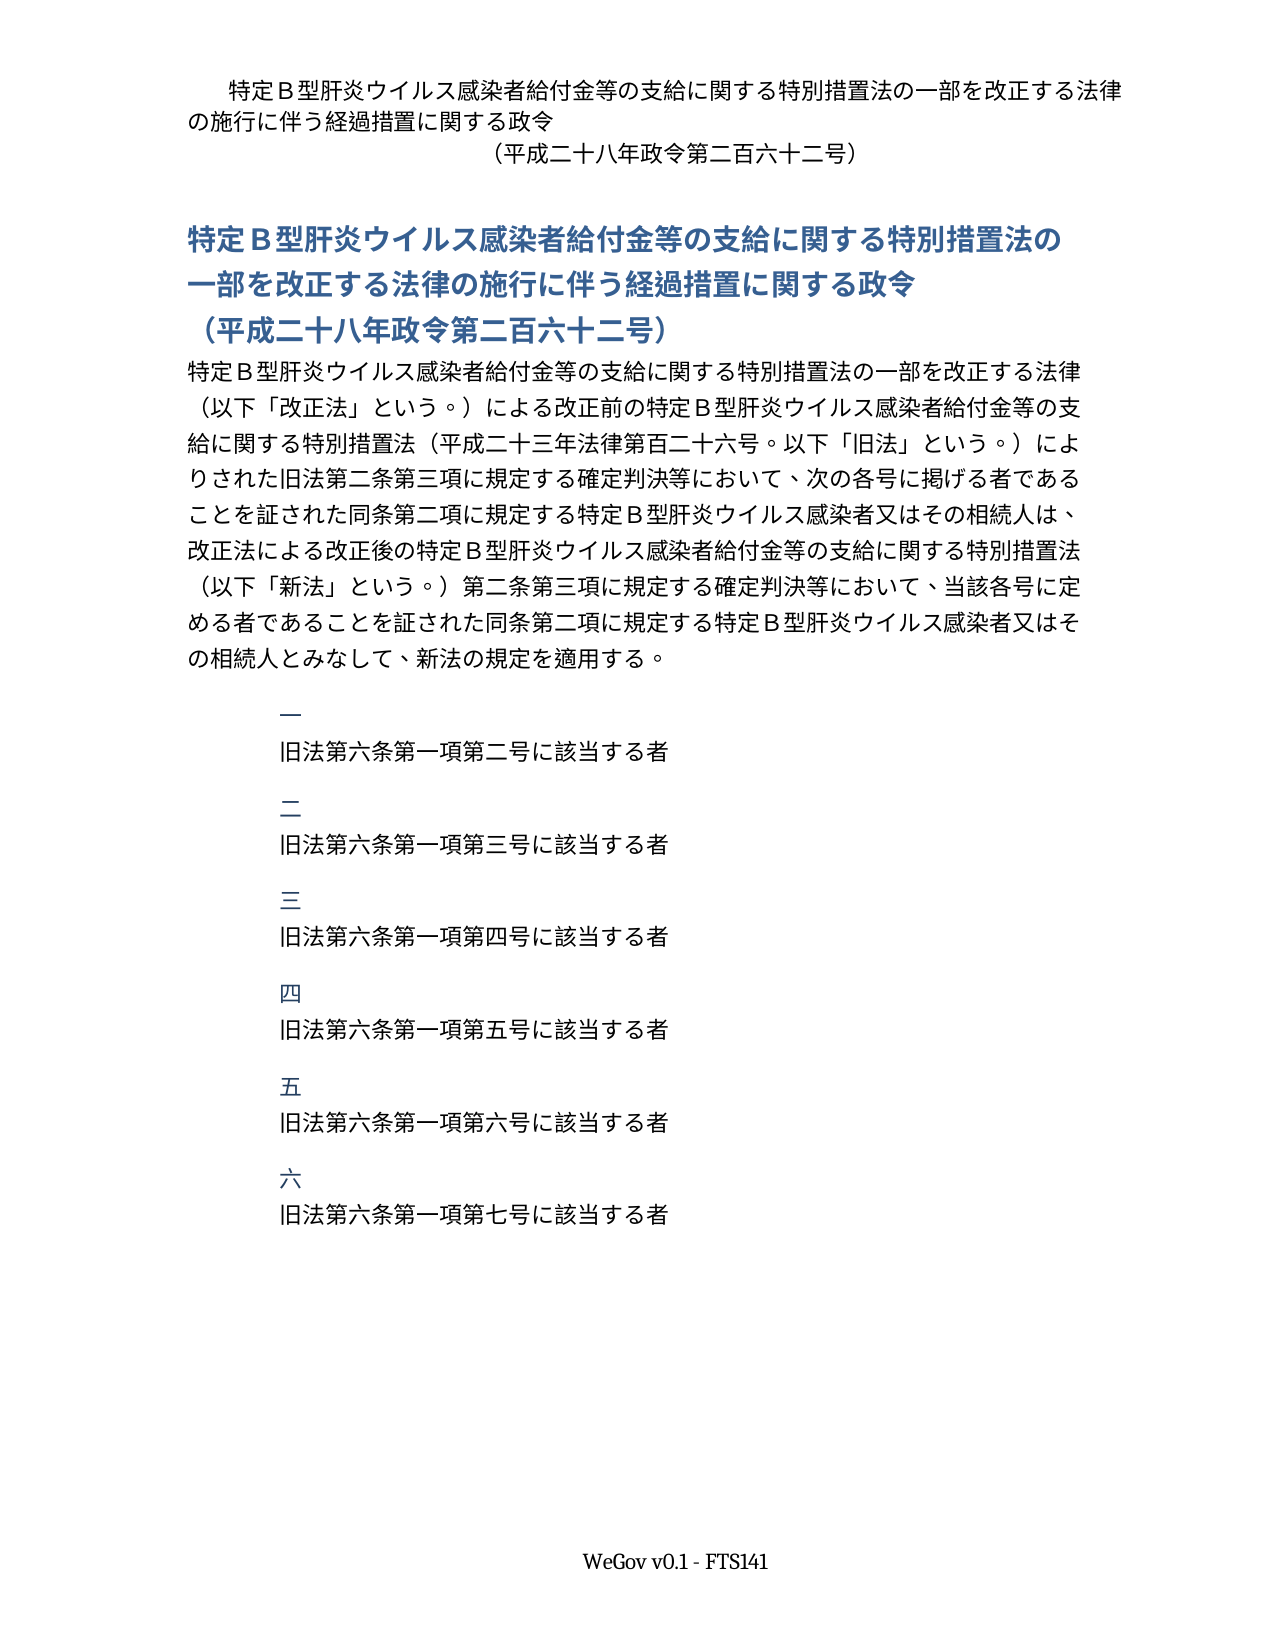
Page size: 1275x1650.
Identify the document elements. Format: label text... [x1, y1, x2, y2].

subtitle 四 [279, 978, 1087, 1009]
subtitle 一 [279, 700, 1087, 731]
text 旧法第六条第一項第七号に該当する者 [279, 1199, 1087, 1231]
subtitle 三 [279, 885, 1087, 917]
text 旧法第六条第一項第四号に該当する者 [279, 921, 1087, 952]
subtitle 五 [279, 1071, 1087, 1102]
text 旧法第六条第一項第三号に該当する者 [279, 828, 1087, 860]
text 旧法第六条第一項第二号に該当する者 [279, 736, 1087, 767]
subtitle 特定Ｂ型肝炎ウイルス感染者給付金等の支給に関する特別措置法の一部を改正する法律の施行に伴う経過措置に関する政令 （平成二十八年政令第二百六十二号） [187, 219, 1087, 350]
text 特定Ｂ型肝炎ウイルス感染者給付金等の支給に関する特別措置法の一部を改正する法律（以下「改正法」という。）による改正前の特定Ｂ型肝炎ウイルス感染者給付金等の支給に関する特別措置法（平成二十三年法律第百二十六号。以下「旧法」という。）によりされた旧法第二条第三項に規定する確定判決等において、次の各号に掲げる者であることを証された同条第二項に規定する特定Ｂ型肝炎ウイルス感染者又はその相続人は、改正法による改正後の特定Ｂ型肝炎ウイルス感染者給付金等の支給に関する特別措置法（以下「新法」という。）第二条第三項に規定する確定判決等において、当該各号に定める者であることを証された同条第二項に規定する特定Ｂ型肝炎ウイルス感染者又はその相続人とみなして、新法の規定を適用する。 [187, 356, 1087, 674]
subtitle 二 [279, 793, 1087, 824]
text 旧法第六条第一項第六号に該当する者 [279, 1107, 1087, 1138]
text 旧法第六条第一項第五号に該当する者 [279, 1014, 1087, 1045]
subtitle 六 [279, 1163, 1087, 1195]
